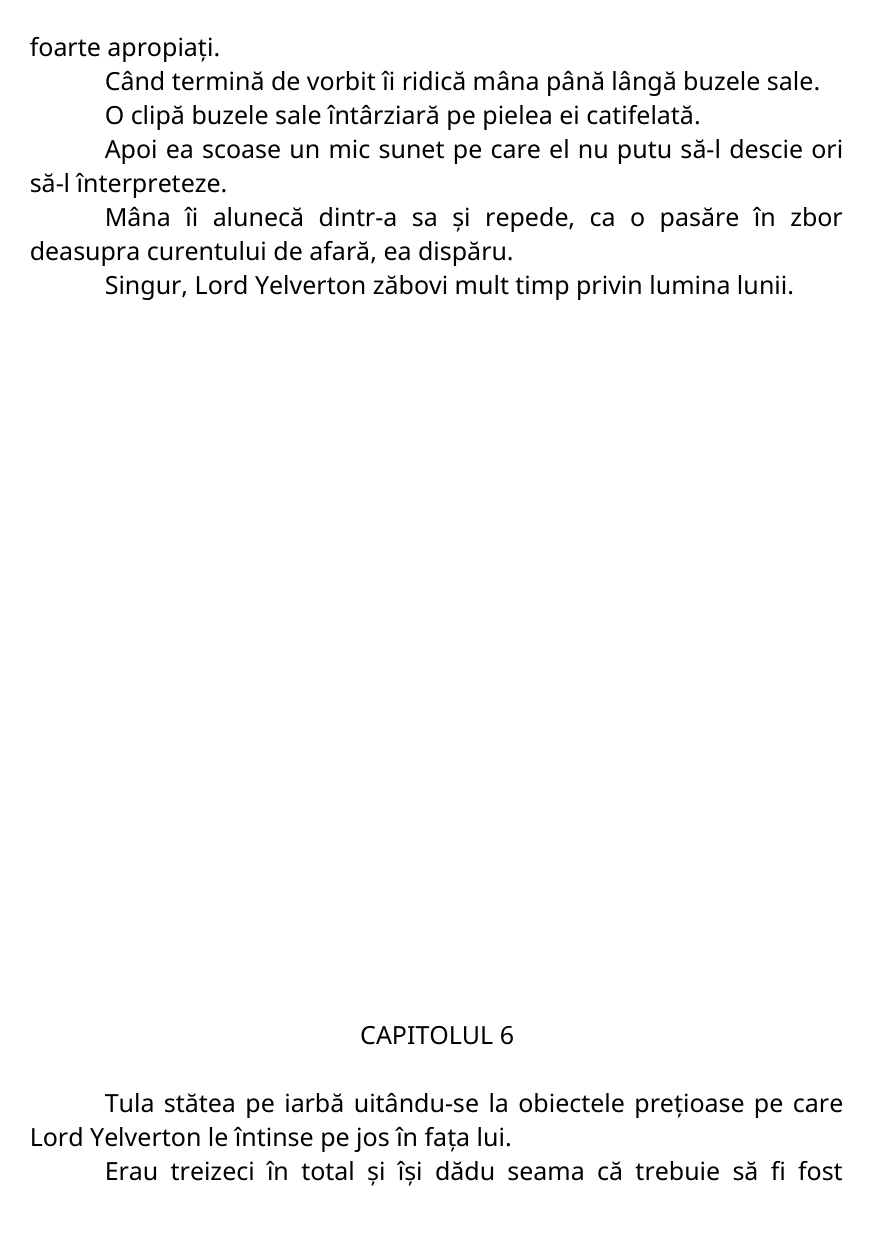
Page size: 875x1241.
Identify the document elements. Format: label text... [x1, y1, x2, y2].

text Când termină de vorbit îi ridică mâna până lângă buzele sale. [29, 64, 844, 98]
text Apoi ea scoase un mic sunet pe care el nu putu să-l descie ori să-l înterpreteze. [29, 132, 844, 200]
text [29, 1154, 844, 1188]
text Mâna îi alunecă dintr-a sa şi repede, ca o pasăre în zbor deasupra curentului de afară, ea dispăru. [29, 200, 844, 268]
text Singur, Lord Yelverton zăbovi mult timp privin lumina lunii. [29, 268, 844, 302]
text O clipă buzele sale întârziară pe pielea ei catifelată. [29, 98, 844, 132]
text Tula stătea pe iarbă uitându-se la obiectele preţioase pe care Lord Yelverton le întinse pe jos în faţa lui. [29, 1086, 844, 1154]
text CAPITOLUL 6 [29, 1017, 844, 1051]
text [29, 29, 844, 64]
